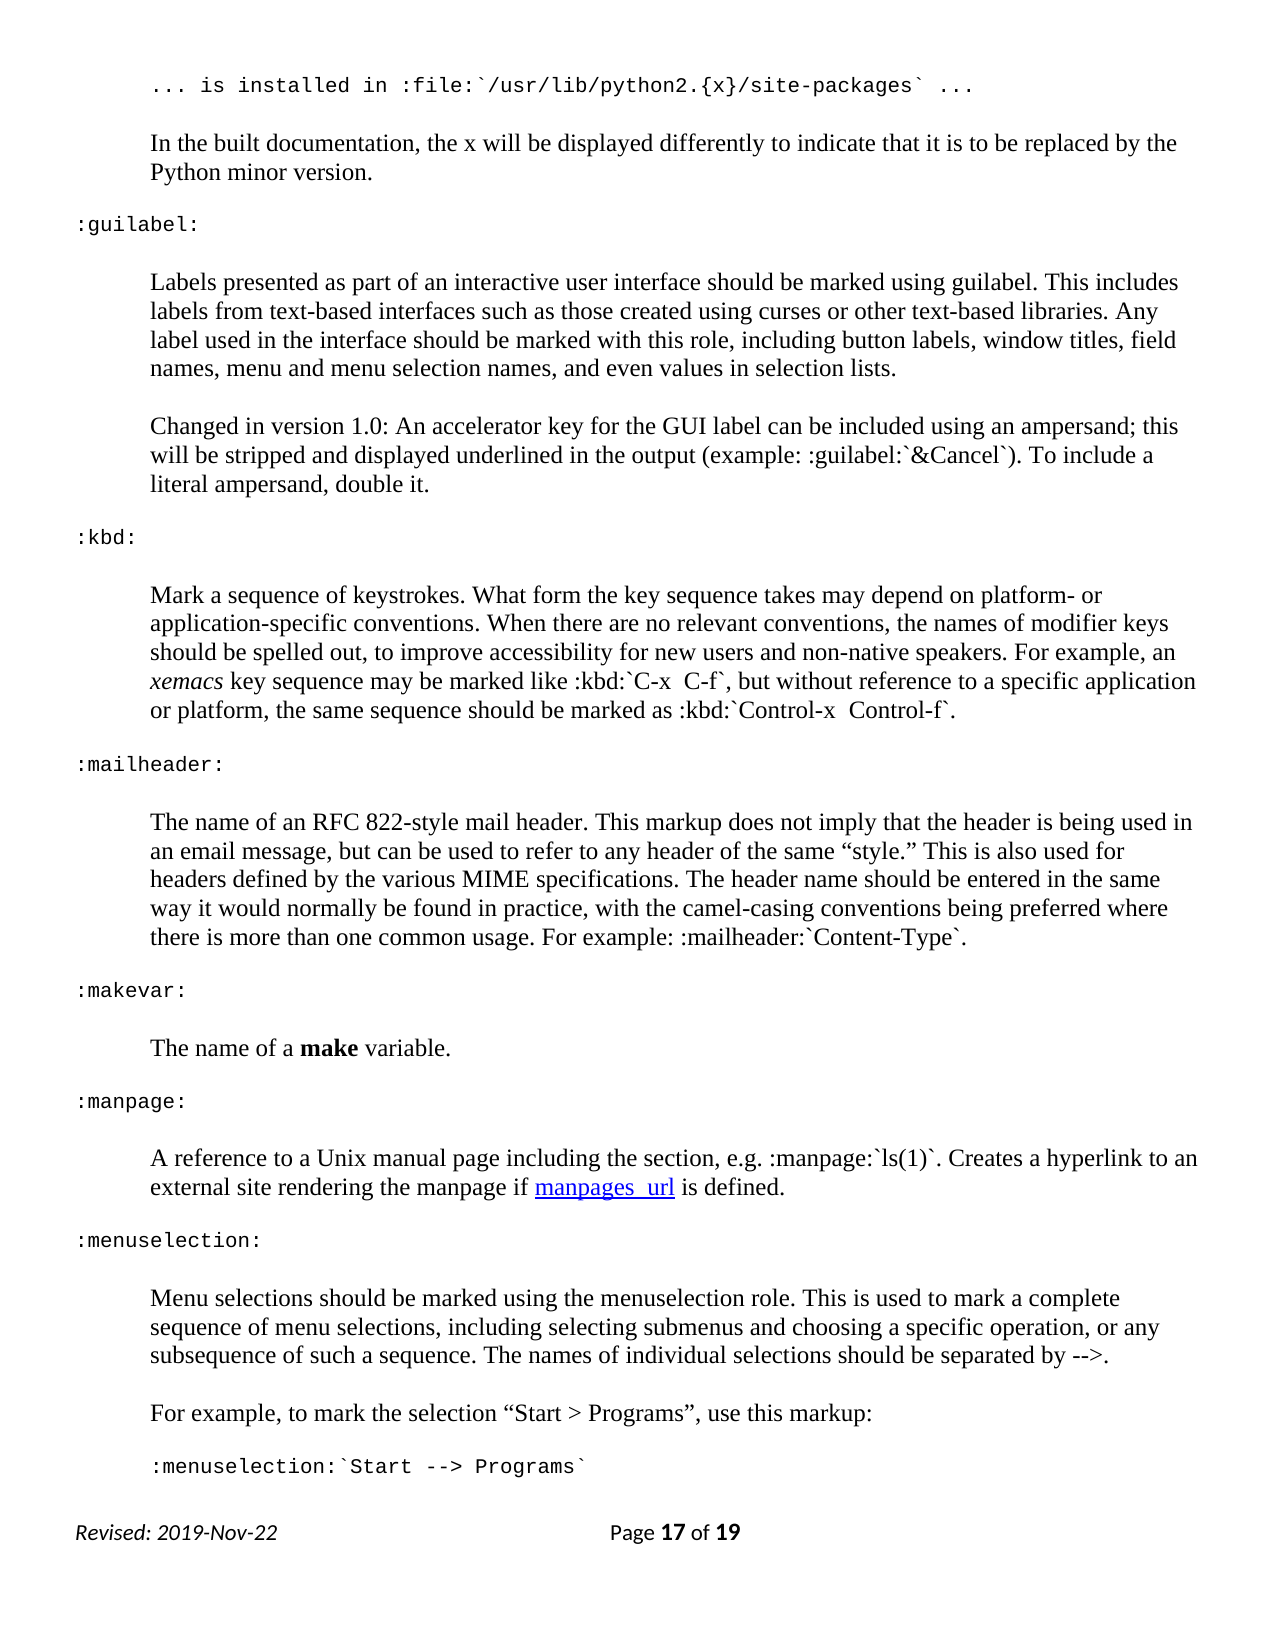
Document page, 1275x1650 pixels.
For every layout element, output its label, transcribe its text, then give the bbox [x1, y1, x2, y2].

text Labels presented as part of an interactive user interface should be marked using guilabel. This includes labels from text-based interfaces such as those created using curses or other text-based libraries. Any label used in the interface should be marked with this role, including button labels, window titles, field names, menu and menu selection names, and even values in selection lists. [150, 267, 1200, 382]
text Mark a sequence of keystrokes. What form the key sequence takes may depend on platform- or application-specific conventions. When there are no relevant conventions, the names of modifier keys should be spelled out, to improve accessibility for new users and non-native speakers. For example, an xemacs key sequence may be marked like :kbd:`C-x C-f`, but without reference to a specific application or platform, the same sequence should be marked as :kbd:`Control-x Control-f`. [150, 580, 1200, 725]
text :menuselection: [75, 1230, 1200, 1254]
text :guilabel: [75, 214, 1200, 238]
text :manpage: [75, 1091, 1200, 1114]
text The name of an RFC 822-style mail header. This markup does not imply that the header is being used in an email message, but can be used to refer to any header of the same “style.” This is also used for headers defined by the various MIME specifications. The header name should be entered in the same way it would normally be found in practice, with the camel-casing conventions being preferred where there is more than one common usage. For example: :mailheader:`Content-Type`. [150, 807, 1200, 951]
text ... is installed in :file:`/usr/lib/python2.{x}/site-packages` ... [150, 75, 1200, 99]
text The name of a make variable. [150, 1033, 1200, 1062]
text :menuselection:`Start --> Programs` [150, 1456, 1200, 1480]
text Menu selections should be marked using the menuselection role. This is used to mark a complete sequence of menu selections, including selecting submenus and choosing a specific operation, or any subsequence of such a sequence. The names of individual selections should be separated by -->. [150, 1283, 1200, 1369]
text :kbd: [75, 527, 1200, 551]
text :mailheader: [75, 754, 1200, 778]
text In the built documentation, the x will be displayed differently to indicate that it is to be replaced by the Python minor version. [150, 128, 1200, 185]
text Changed in version 1.0: An accelerator key for the GUI label can be included using an ampersand; this will be stripped and displayed underlined in the output (example: :guilabel:`&Cancel`). To include a literal ampersand, double it. [150, 411, 1200, 498]
text A reference to a Unix manual page including the section, e.g. :manpage:`ls(1)`. Creates a hyperlink to an external site rendering the manpage if manpages_url is defined. [150, 1143, 1200, 1201]
text :makevar: [75, 980, 1200, 1004]
text For example, to mark the selection “Start > Programs”, use this markup: [150, 1398, 1200, 1427]
